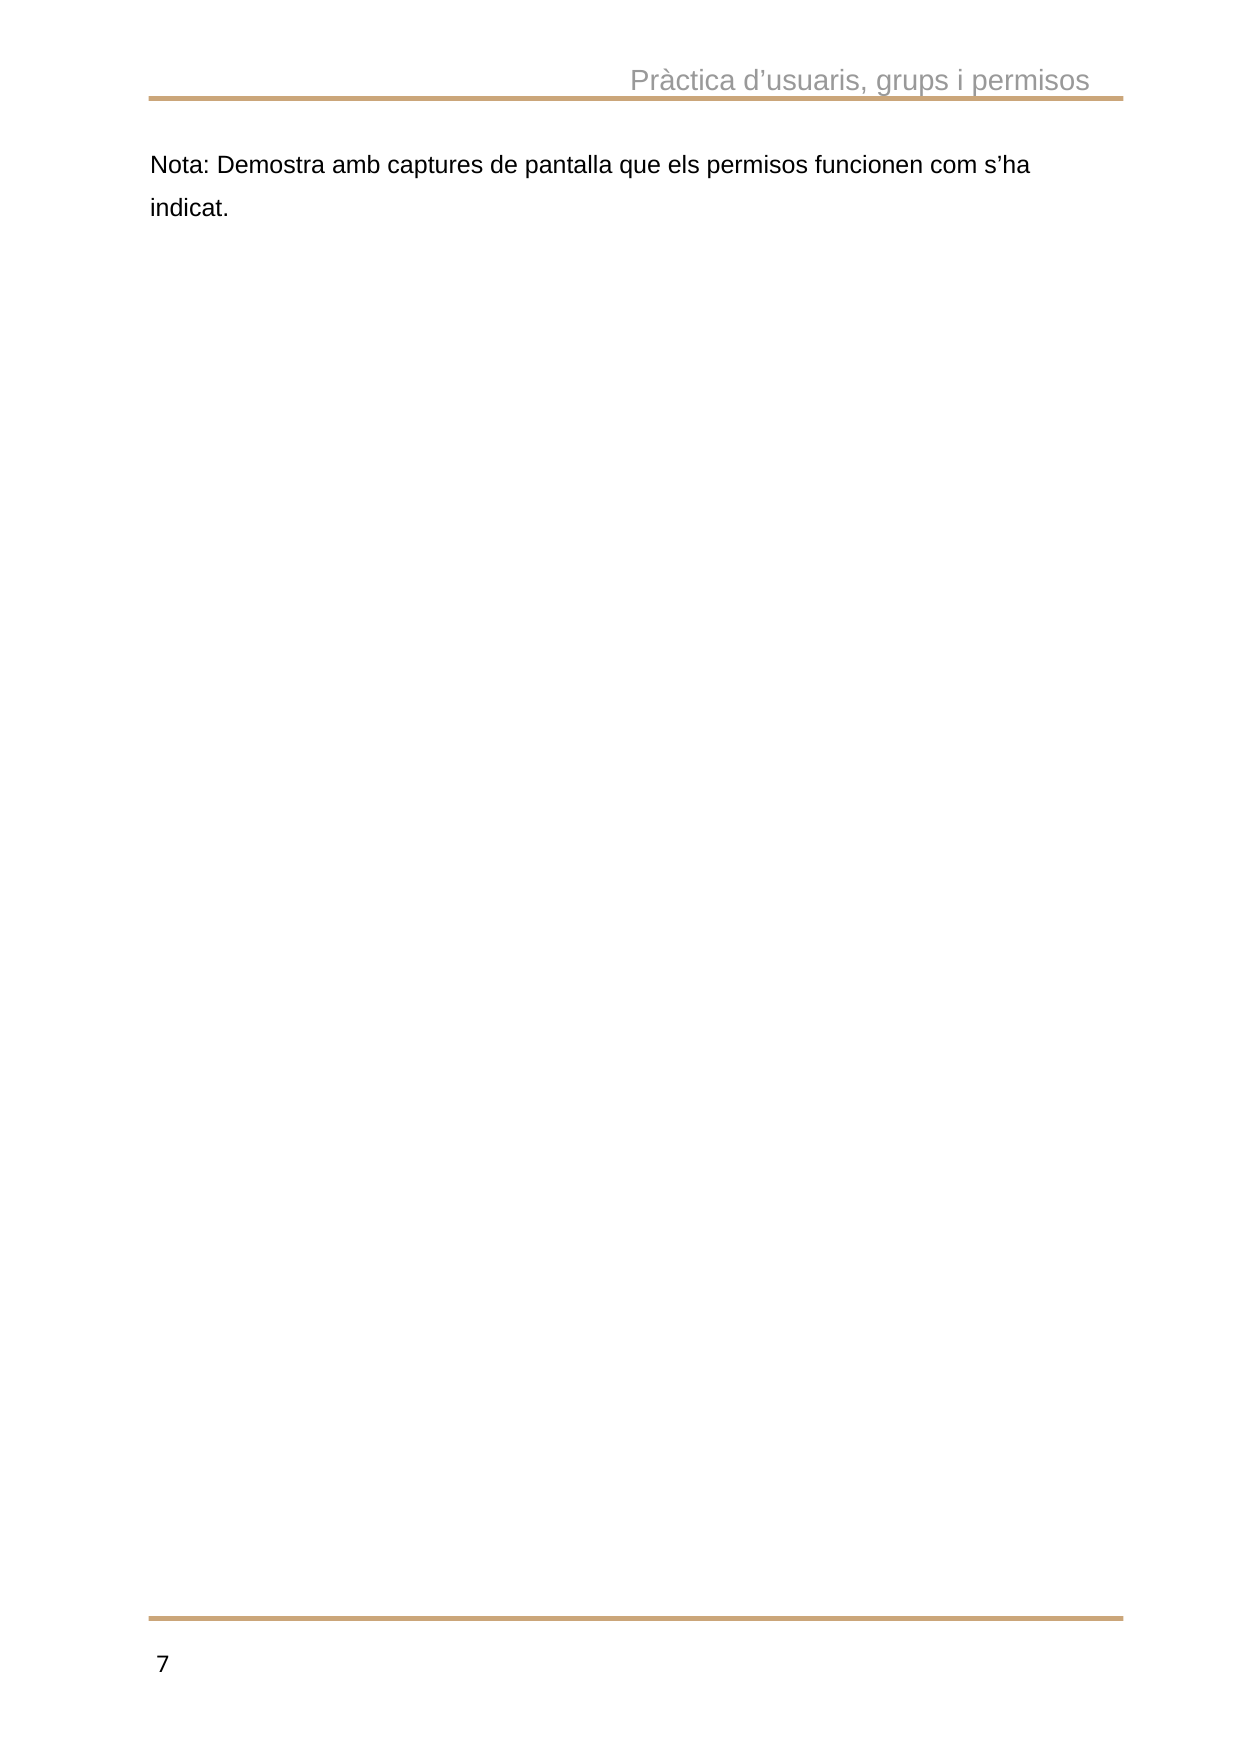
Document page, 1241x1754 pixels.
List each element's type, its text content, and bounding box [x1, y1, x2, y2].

picture [148, 1616, 1124, 1621]
text Nota: Demostra amb captures de pantalla que els permisos funcionen com s’ha indicat. [150, 150, 1090, 222]
picture [148, 96, 1124, 101]
